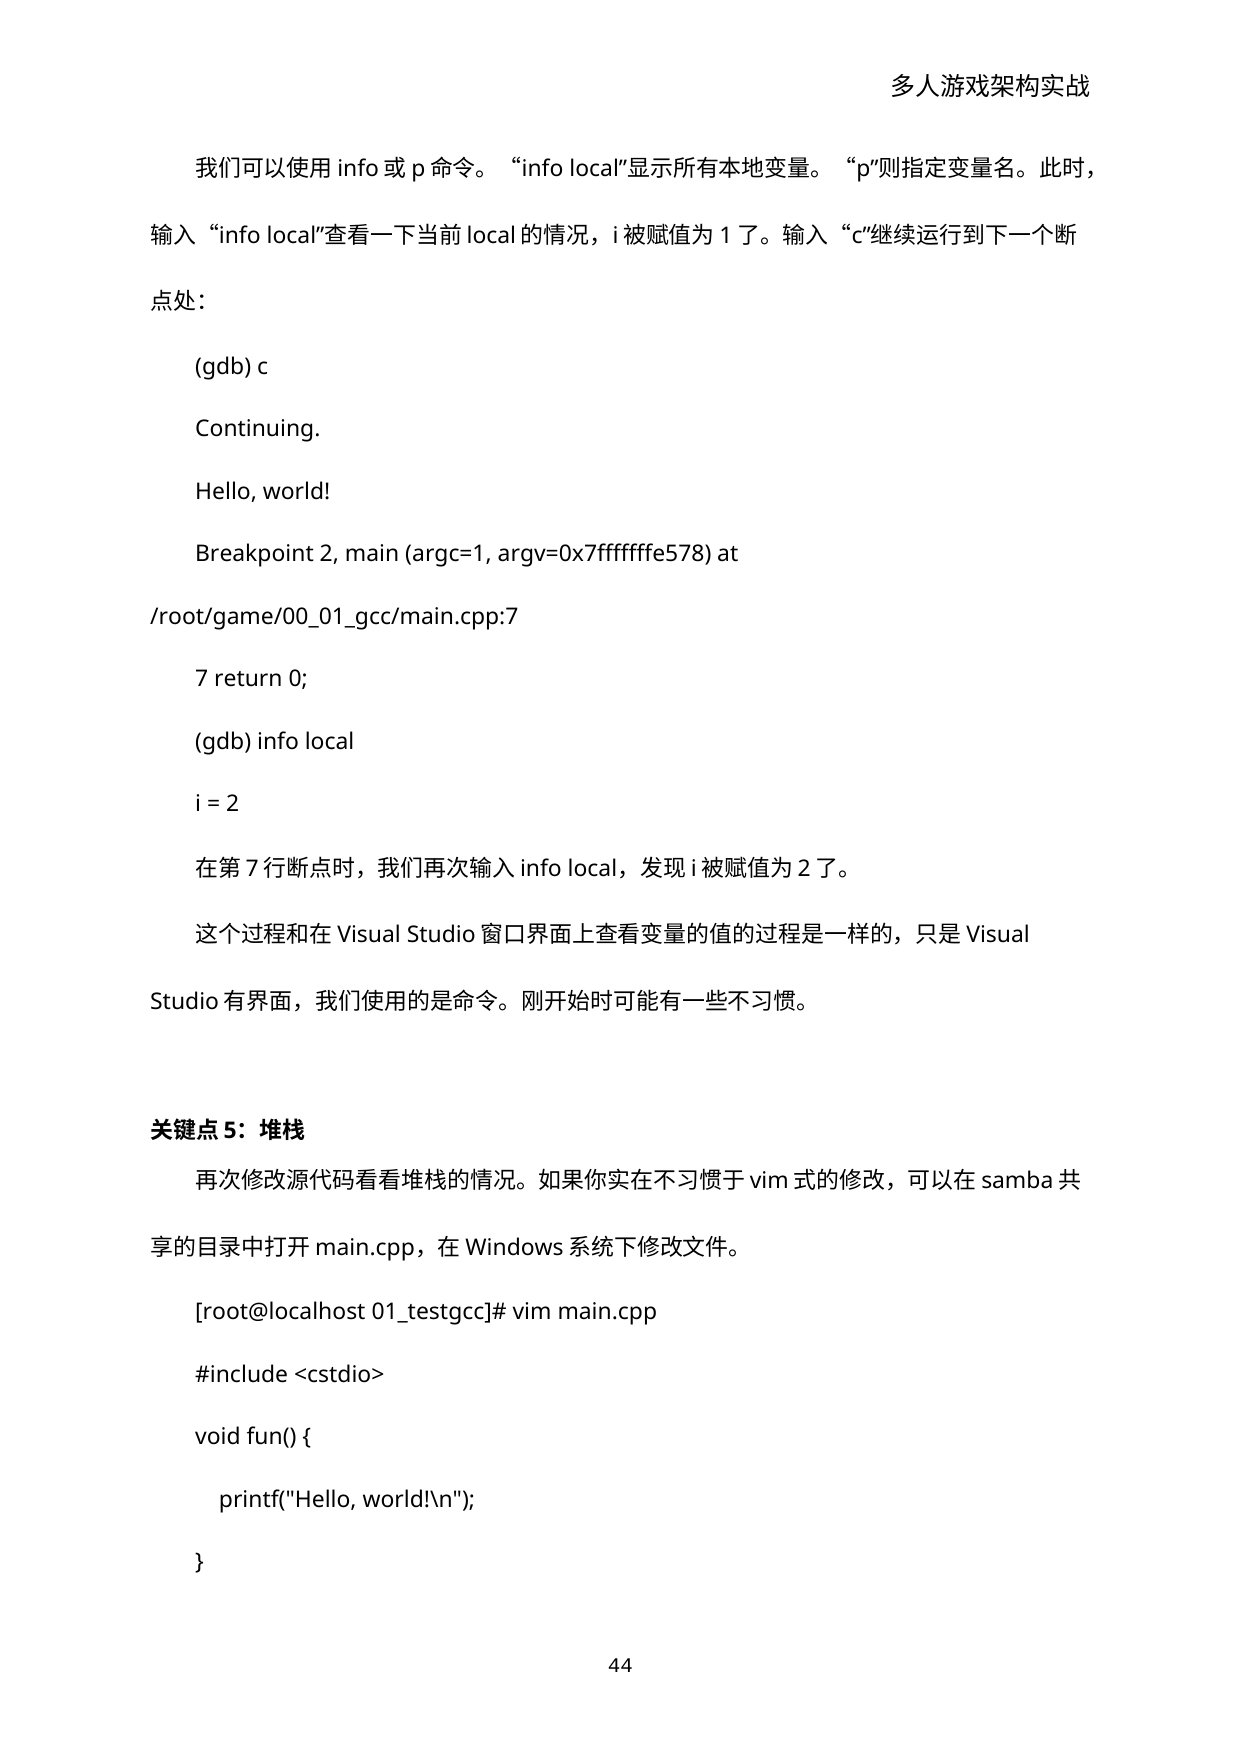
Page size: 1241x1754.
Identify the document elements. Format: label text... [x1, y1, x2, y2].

text printf("Hello, world!\n"); [150, 1483, 1090, 1514]
text 我们可以使用info或p命令。“info local”显示所有本地变量。“p”则指定变量名。此时，输入“info local”查看一下当前local的情况，i被赋值为1了。输入“c”继续运行到下一个断点处： [150, 150, 1090, 316]
text } [150, 1545, 1090, 1576]
text void fun() { [150, 1420, 1090, 1451]
text 再次修改源代码看看堆栈的情况。如果你实在不习惯于vim式的修改，可以在samba共享的目录中打开main.cpp，在Windows系统下修改文件。 [150, 1162, 1090, 1262]
text (gdb) c [150, 349, 1090, 381]
text 在第7行断点时，我们再次输入info local，发现i被赋值为2了。 [150, 849, 1090, 883]
text Breakpoint 2, main (argc=1, argv=0x7fffffffe578) at /root/game/00_01_gcc/main.cpp:7 [150, 537, 1090, 631]
text [root@localhost 01_testgcc]# vim main.cpp [150, 1295, 1090, 1326]
text Continuing. [150, 412, 1090, 443]
text 关键点5：堆栈 [150, 1112, 1090, 1145]
text #include <cstdio> [150, 1358, 1090, 1389]
text (gdb) info local [150, 724, 1090, 756]
text Hello, world! [150, 474, 1090, 506]
text 这个过程和在Visual Studio窗口界面上查看变量的值的过程是一样的，只是Visual Studio有界面，我们使用的是命令。刚开始时可能有一些不习惯。 [150, 916, 1090, 1016]
text 7 return 0; [150, 662, 1090, 693]
text i = 2 [150, 787, 1090, 818]
